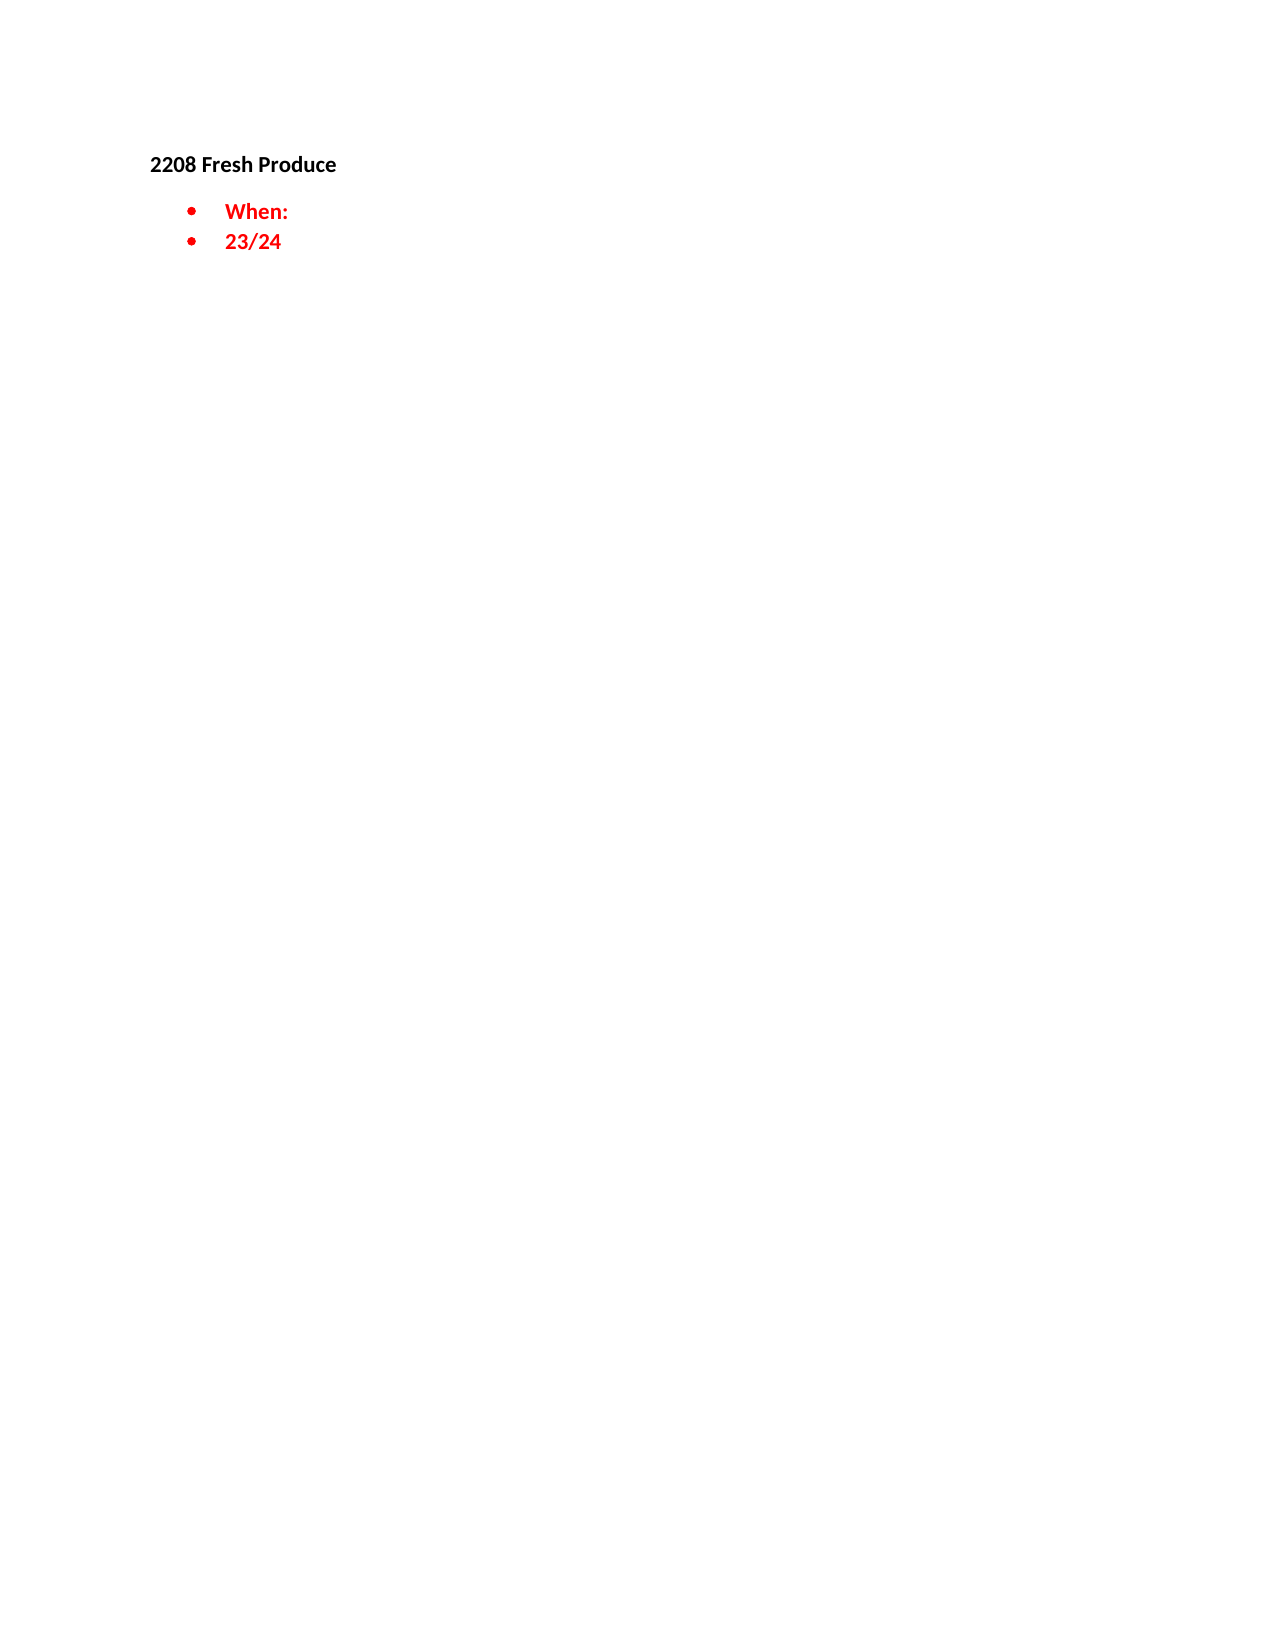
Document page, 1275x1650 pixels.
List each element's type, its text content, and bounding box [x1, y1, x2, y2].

list When: [187, 197, 1125, 225]
list 23/24 [187, 227, 1125, 255]
text 2208 Fresh Produce [150, 150, 1125, 178]
